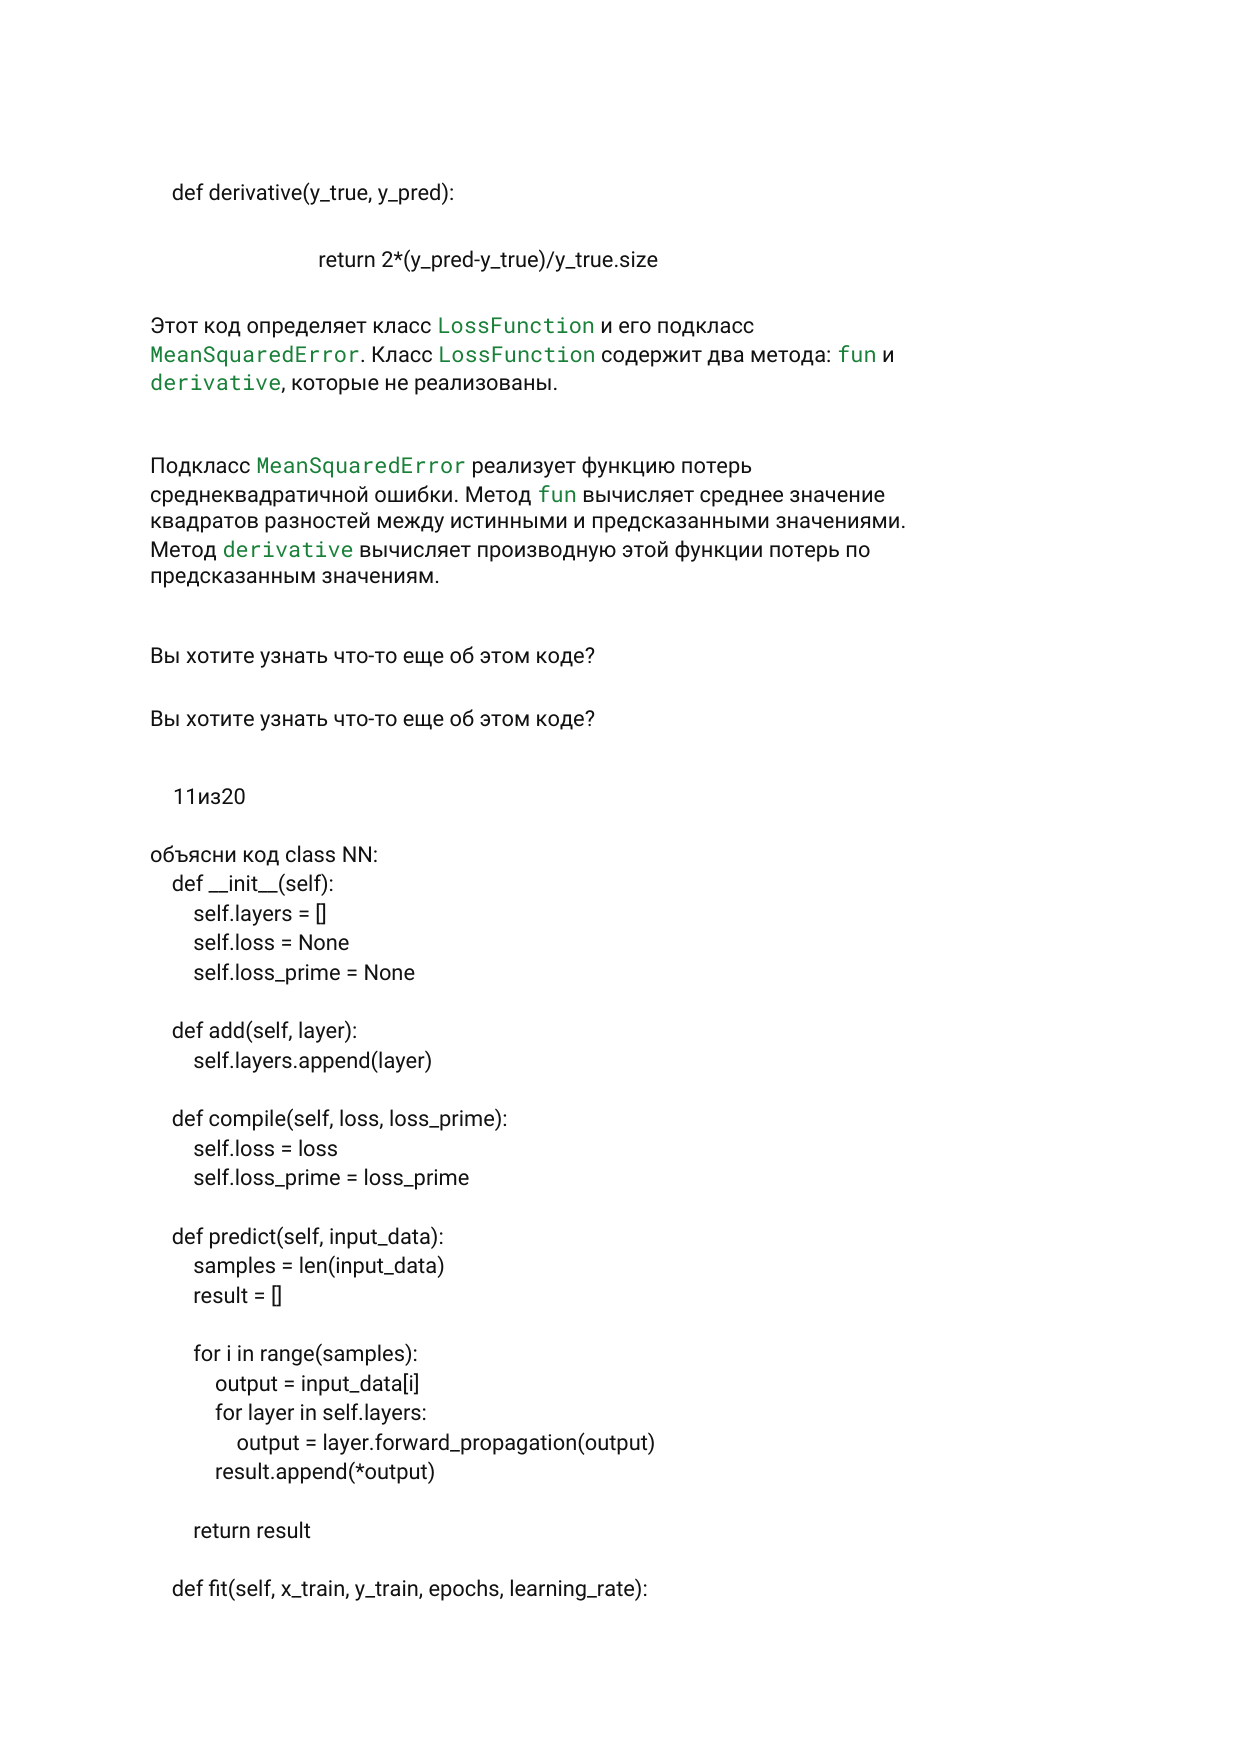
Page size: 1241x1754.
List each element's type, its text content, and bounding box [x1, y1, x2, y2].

text self.loss = None [150, 930, 1090, 956]
text self.layers.append(layer) [150, 1048, 1090, 1073]
text def derivative(y_true, y_pred): [150, 180, 1090, 206]
text return 2*(y_pred-y_true)/y_true.size [275, 247, 1090, 273]
text result = [] [150, 1283, 1090, 1308]
text Этот код определяет класс LossFunction и его подкласс MeanSquaredError. Класс LossFunction содержит два метода: fun и derivative, которые не реализованы. [150, 310, 965, 397]
text объясни код class NN: [150, 842, 1090, 868]
text def add(self, layer): [150, 1018, 1090, 1044]
text 11из20 [173, 784, 942, 809]
text self.loss_prime = loss_prime [150, 1165, 1090, 1191]
text def fit(self, x_train, y_train, epochs, learning_rate): [150, 1576, 1090, 1602]
text for i in range(samples): [150, 1341, 1090, 1367]
text def compile(self, loss, loss_prime): [150, 1106, 1090, 1132]
text self.loss_prime = None [150, 959, 1090, 985]
text Вы хотите узнать что-то еще об этом коде? [150, 643, 965, 668]
text samples = len(input_data) [150, 1253, 1090, 1279]
text def predict(self, input_data): [150, 1224, 1090, 1249]
text result.append(*output) [150, 1459, 1090, 1484]
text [150, 1429, 1090, 1455]
text for layer in self.layers: [150, 1400, 1090, 1426]
text self.loss = loss [150, 1136, 1090, 1161]
text Подкласс MeanSquaredError реализует функцию потерь среднеквадратичной ошибки. Метод fun вычисляет среднее значение квадратов разностей между истинными и предсказанными значениями. Метод derivative вычисляет производную этой функции потерь по предсказанным значениям. [150, 451, 965, 589]
text return result [150, 1518, 1090, 1543]
text Вы хотите узнать что-то еще об этом коде? [150, 706, 965, 732]
text self.layers = [] [150, 901, 1090, 926]
text output = input_data[i] [150, 1371, 1090, 1396]
text def __init__(self): [150, 871, 1090, 897]
